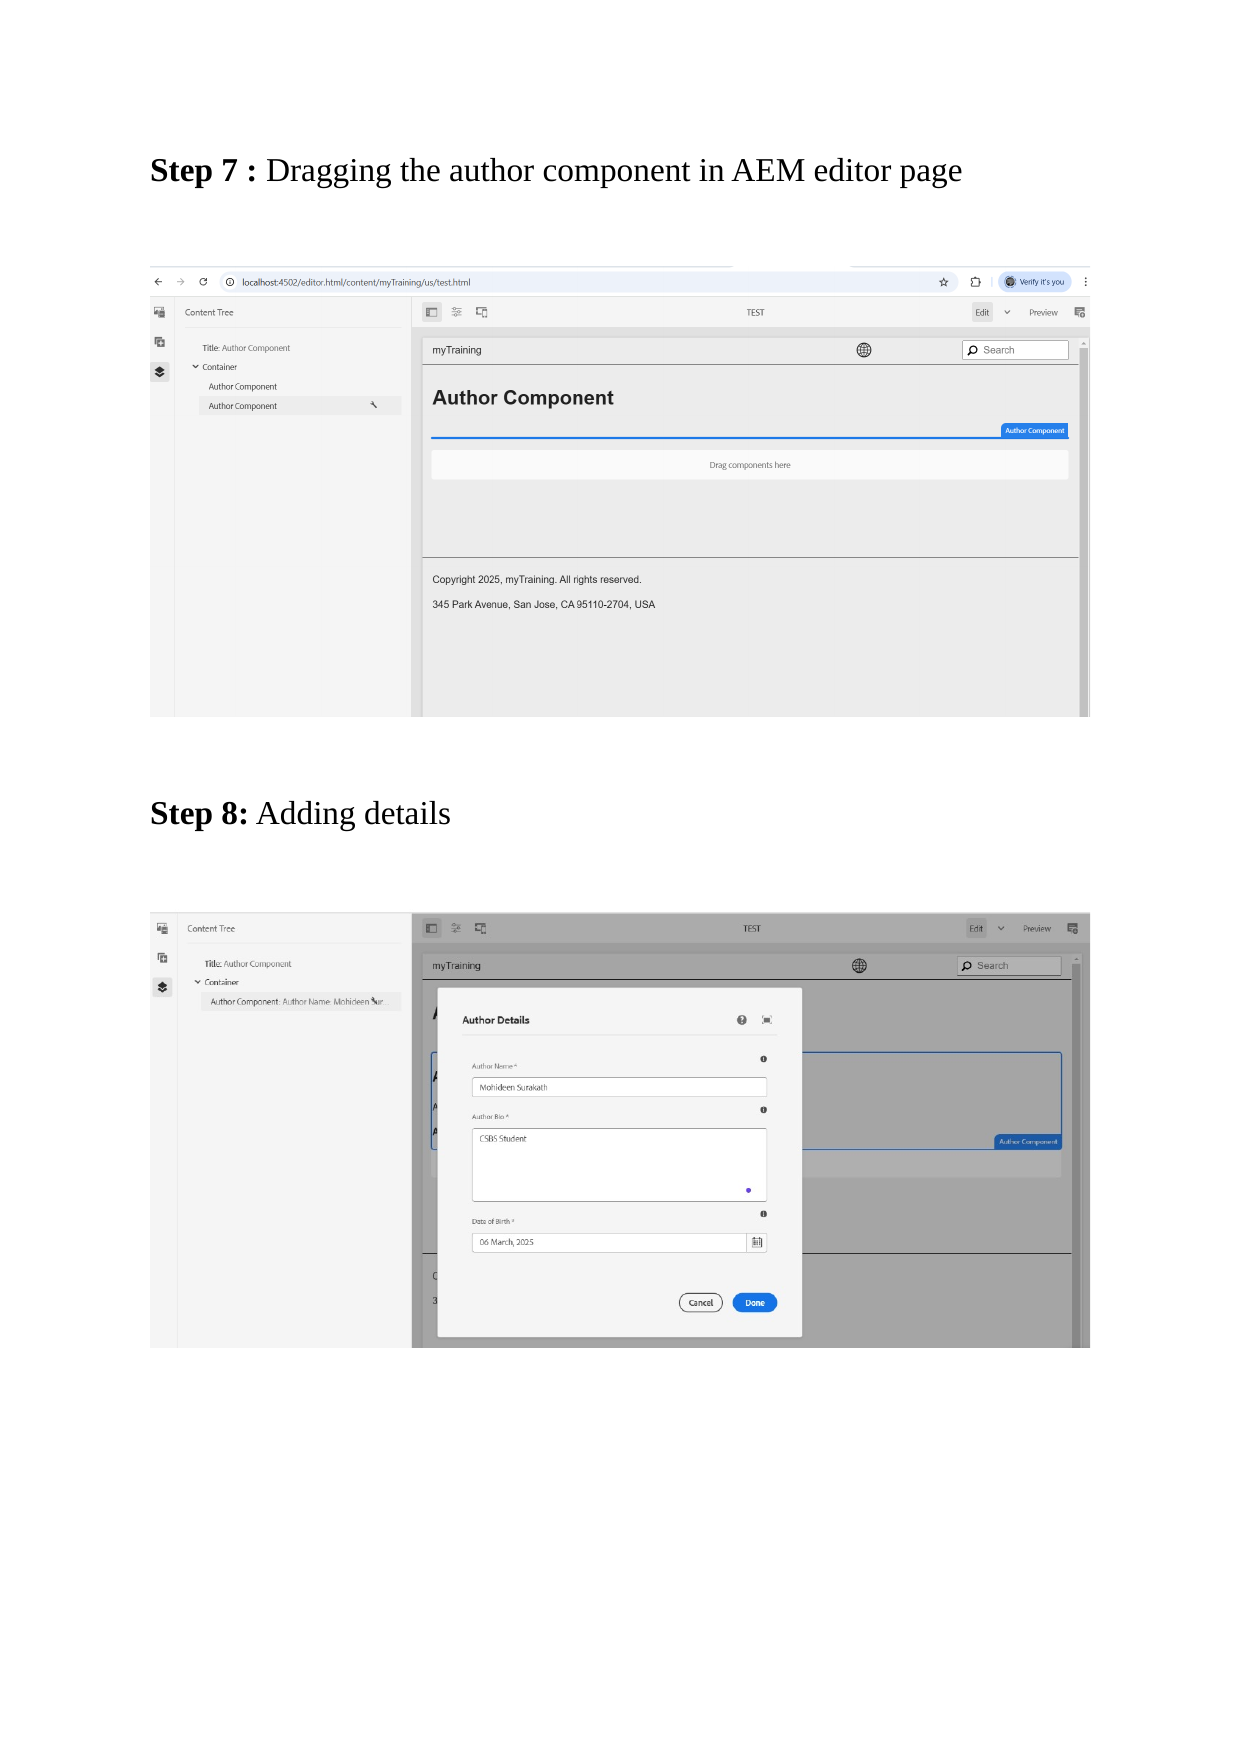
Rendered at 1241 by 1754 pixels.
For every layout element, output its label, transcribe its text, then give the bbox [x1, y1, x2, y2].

picture [150, 909, 1091, 1348]
text Step 8: Adding details [150, 793, 1090, 832]
text Step 7 : Dragging the author component in AEM editor page [150, 150, 1090, 188]
picture [150, 266, 1091, 717]
